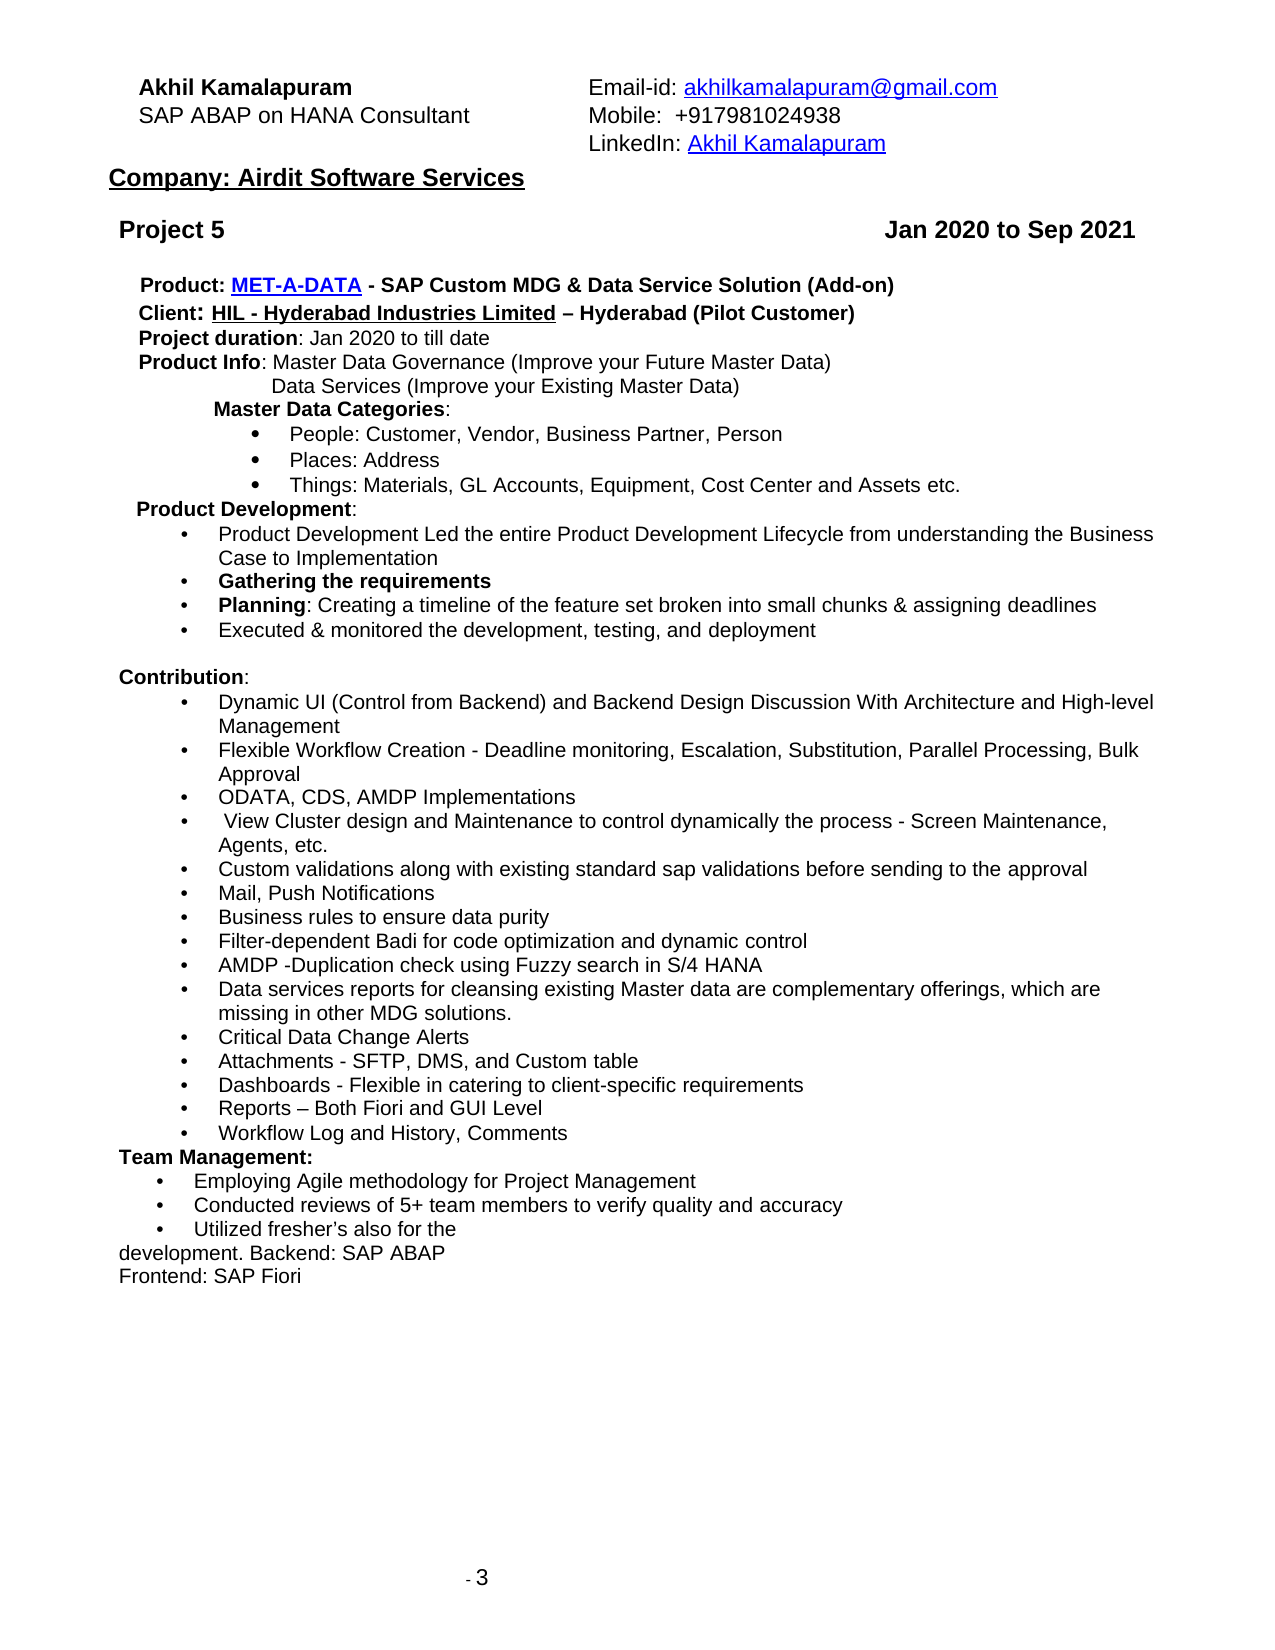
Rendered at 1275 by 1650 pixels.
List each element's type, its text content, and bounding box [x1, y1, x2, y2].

list Mail, Push Notifications [180, 881, 1189, 905]
list Attachments - SFTP, DMS, and Custom table [180, 1049, 1189, 1073]
list Business rules to ensure data purity [180, 905, 1189, 929]
list Places: Address [252, 447, 1189, 472]
list Utilized fresher’s also for the development. Backend: SAP ABAP [119, 1217, 587, 1264]
list Filter-dependent Badi for code optimization and dynamic control [180, 929, 1189, 953]
list Conducted reviews of 5+ team members to verify quality and accuracy [156, 1193, 1189, 1217]
list Dashboards - Flexible in catering to client-specific requirements [180, 1073, 1189, 1097]
list Dynamic UI (Control from Backend) and Backend Design Discussion With Architecture and High-level Management [181, 689, 1177, 737]
subtitle Contribution: [119, 666, 1189, 689]
text Product Info: Master Data Governance (Improve your Future Master Data) Data Services (Improve your Existing Master Data) [138, 349, 834, 397]
list Workflow Log and History, Comments [180, 1121, 1189, 1144]
list Things: Materials, GL Accounts, Equipment, Cost Center and Assets etc. [252, 472, 1189, 498]
list Employing Agile methodology for Project Management [156, 1169, 1189, 1193]
list Planning: Creating a timeline of the feature set broken into small chunks & assigning deadlines [180, 593, 1189, 617]
list View Cluster design and Maintenance to control dynamically the process - Screen Maintenance, Agents, etc. [181, 809, 1177, 857]
list People: Customer, Vendor, Business Partner, Person [252, 421, 1189, 447]
list Critical Data Change Alerts [180, 1025, 1189, 1049]
list Executed & monitored the development, testing, and deployment [180, 617, 1189, 641]
text Product: MET-A-DATA - SAP Custom MDG & Data Service Solution (Add-on) Client: HIL - Hyderabad Industries Limited – Hyderabad (Pilot Customer) Project duration: Jan 2020 to till date [138, 273, 896, 349]
list Custom validations along with existing standard sap validations before sending to the approval [180, 857, 1189, 881]
list Data services reports for cleansing existing Master data are complementary offerings, which are missing in other MDG solutions. [181, 977, 1177, 1025]
subtitle Product Development: [136, 498, 1189, 521]
list Reports – Both Fiori and GUI Level [180, 1097, 1189, 1121]
list ODATA, CDS, AMDP Implementations [180, 785, 1189, 809]
subtitle Team Management: [119, 1145, 1189, 1169]
subtitle Gathering the requirements [180, 569, 1189, 593]
subtitle Master Data Categories: [213, 397, 1189, 421]
text Company: Airdit Software Services [108, 162, 1189, 191]
text Project 5 Jan 2020 to Sep 2021 [119, 215, 1189, 244]
text Frontend: SAP Fiori [119, 1264, 1189, 1288]
list Product Development Led the entire Product Development Lifecycle from understanding the Business Case to Implementation [181, 521, 1176, 569]
list Flexible Workflow Creation - Deadline monitoring, Escalation, Substitution, Parallel Processing, Bulk Approval [181, 737, 1177, 785]
list AMDP -Duplication check using Fuzzy search in S/4 HANA [180, 953, 1189, 977]
